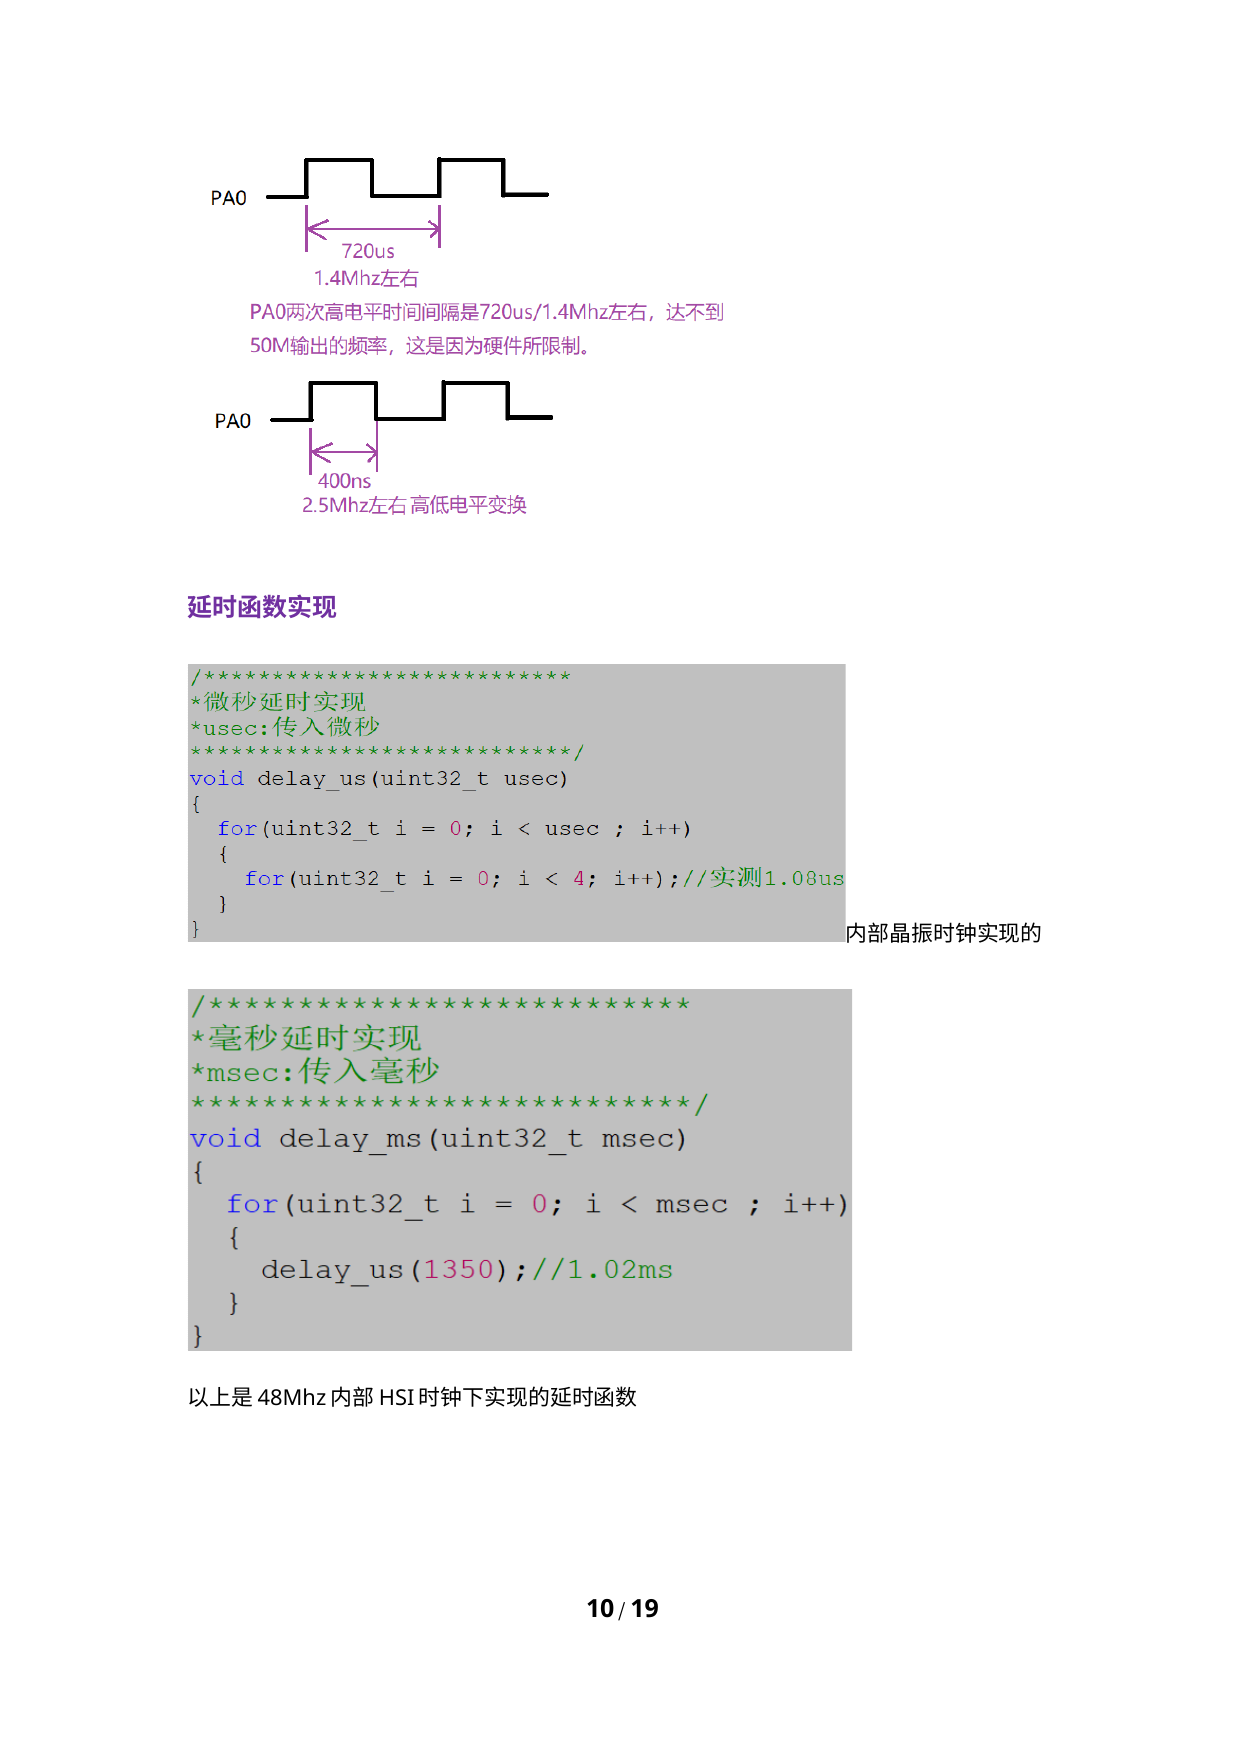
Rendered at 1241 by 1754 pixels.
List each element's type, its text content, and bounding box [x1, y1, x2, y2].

picture [187, 989, 853, 1351]
subtitle 延时函数实现 [187, 573, 1053, 638]
text 以上是48Mhz内部HSI时钟下实现的延时函数 [187, 1380, 1053, 1412]
picture [187, 155, 733, 521]
picture [187, 664, 846, 942]
